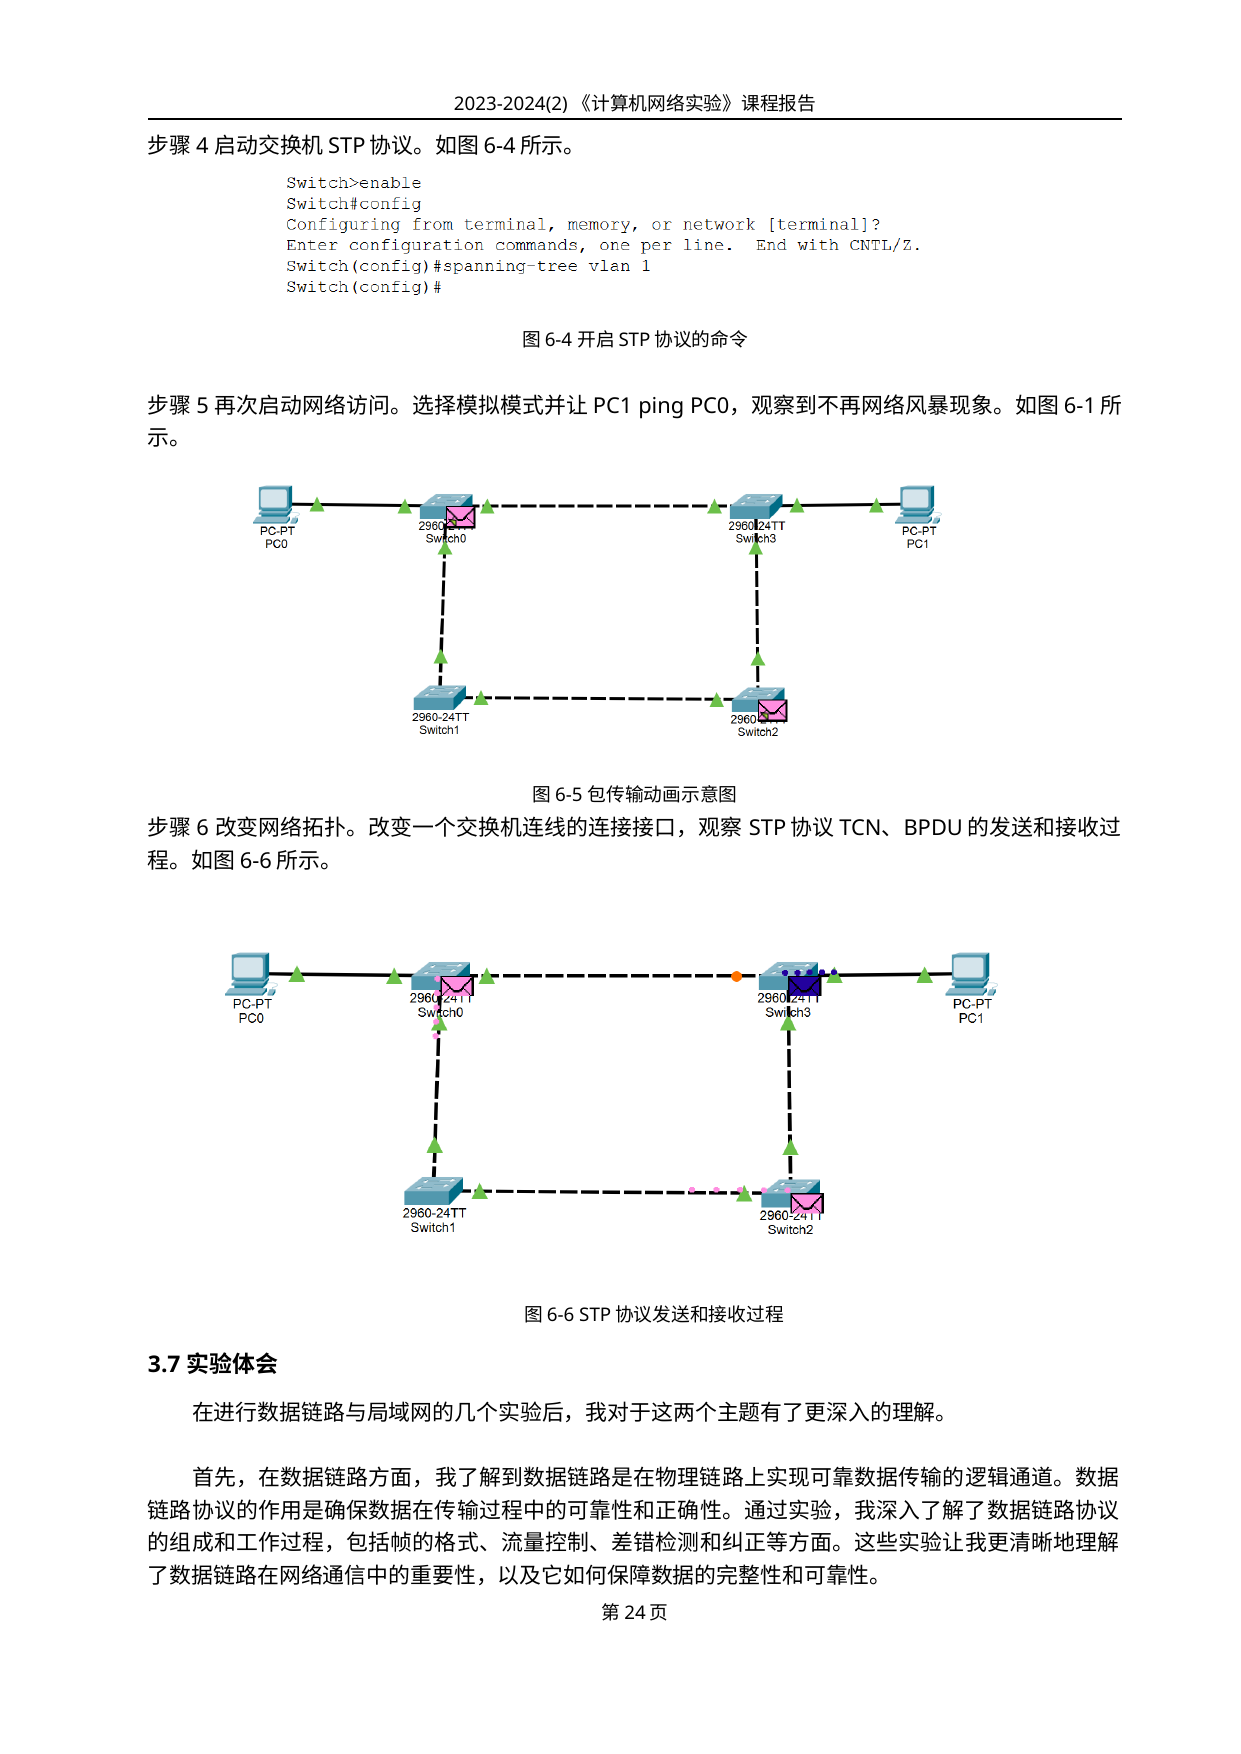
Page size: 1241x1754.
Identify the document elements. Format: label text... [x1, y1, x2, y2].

subtitle 3.7 实验体会 [148, 1330, 1122, 1395]
text 首先，在数据链路方面，我了解到数据链路是在物理链路上实现可靠数据传输的逻辑通道。数据链路协议的作用是确保数据在传输过程中的可靠性和正确性。通过实验，我深入了解了数据链路协议的组成和工作过程，包括帧的格式、流量控制、差错检测和纠正等方面。这些实验让我更清晰地理解了数据链路在网络通信中的重要性，以及它如何保障数据的完整性和可靠性。 [148, 1460, 1122, 1590]
text 在进行数据链路与局域网的几个实验后，我对于这两个主题有了更深入的理解。 [148, 1395, 1122, 1427]
text 步骤4 启动交换机STP协议。如图6-4所示。 [148, 127, 1122, 160]
picture [200, 893, 1040, 1272]
text 步骤5 再次启动网络访问。选择模拟模式并让PC1 ping PC0，观察到不再网络风暴现象。如图6-1所示。 [148, 387, 1122, 452]
picture [238, 454, 1003, 749]
text 步骤6 改变网络拓扑。改变一个交换机连线的连接接口，观察STP协议TCN、BPDU的发送和接收过程。如图6-6所示。 [148, 810, 1122, 875]
picture [284, 170, 986, 297]
